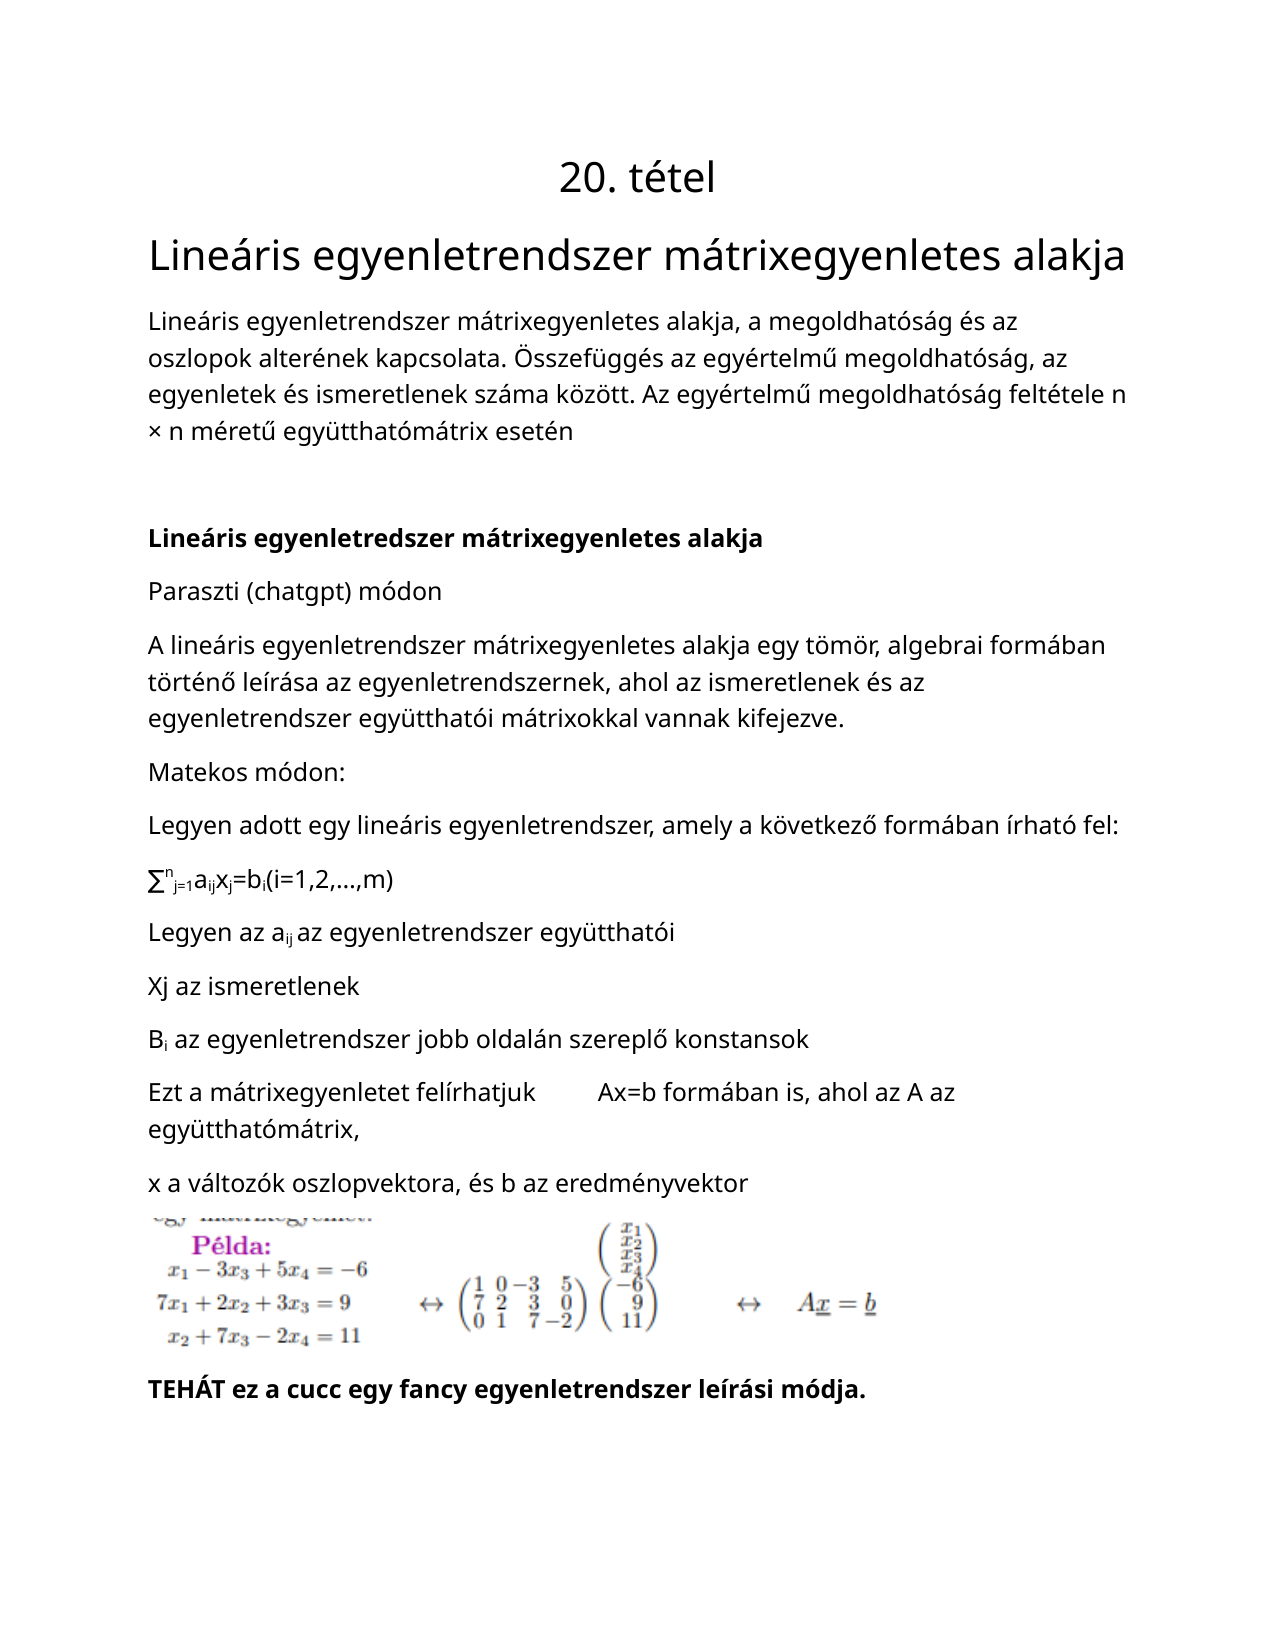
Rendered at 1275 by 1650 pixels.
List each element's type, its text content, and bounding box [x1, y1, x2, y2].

text TEHÁT ez a cucc egy fancy egyenletrendszer leírási módja. [148, 1372, 1127, 1406]
text Xj az ismeretlenek [148, 968, 1127, 1002]
text Bi az egyenletrendszer jobb oldalán szereplő konstansok [148, 1022, 1127, 1056]
text A lineáris egyenletrendszer mátrixegyenletes alakja egy tömör, algebrai formában történő leírása az egyenletrendszernek, ahol az ismeretlenek és az egyenletrendszer együtthatói mátrixokkal vannak kifejezve. [148, 627, 1127, 735]
text 20. tétel [148, 148, 1127, 204]
text Lineáris egyenletredszer mátrixegyenletes alakja [148, 521, 1127, 555]
picture [147, 1218, 962, 1353]
text Matekos módon: [148, 754, 1127, 788]
text ∑nj=1aijxj=bi(i=1,2,…,m) [148, 861, 1127, 895]
text Paraszti (chatgpt) módon [148, 574, 1127, 608]
text Lineáris egyenletrendszer mátrixegyenletes alakja [148, 226, 1127, 282]
text Legyen adott egy lineáris egyenletrendszer, amely a következő formában írható fel: [148, 808, 1127, 842]
text x a változók oszlopvektora, és b az eredményvektor [148, 1165, 1127, 1199]
text Legyen az aij az egyenletrendszer együtthatói [148, 915, 1127, 949]
text Ezt a mátrixegyenletet felírhatjuk Ax=b formában is, ahol az A az együtthatómátrix, [148, 1075, 1127, 1146]
text Lineáris egyenletrendszer mátrixegyenletes alakja, a megoldhatóság és az oszlopok alterének kapcsolata. Összefüggés az egyértelmű megoldhatóság, az egyenletek és ismeretlenek száma között. Az egyértelmű megoldhatóság feltétele n × n méretű együtthatómátrix esetén [148, 303, 1127, 448]
